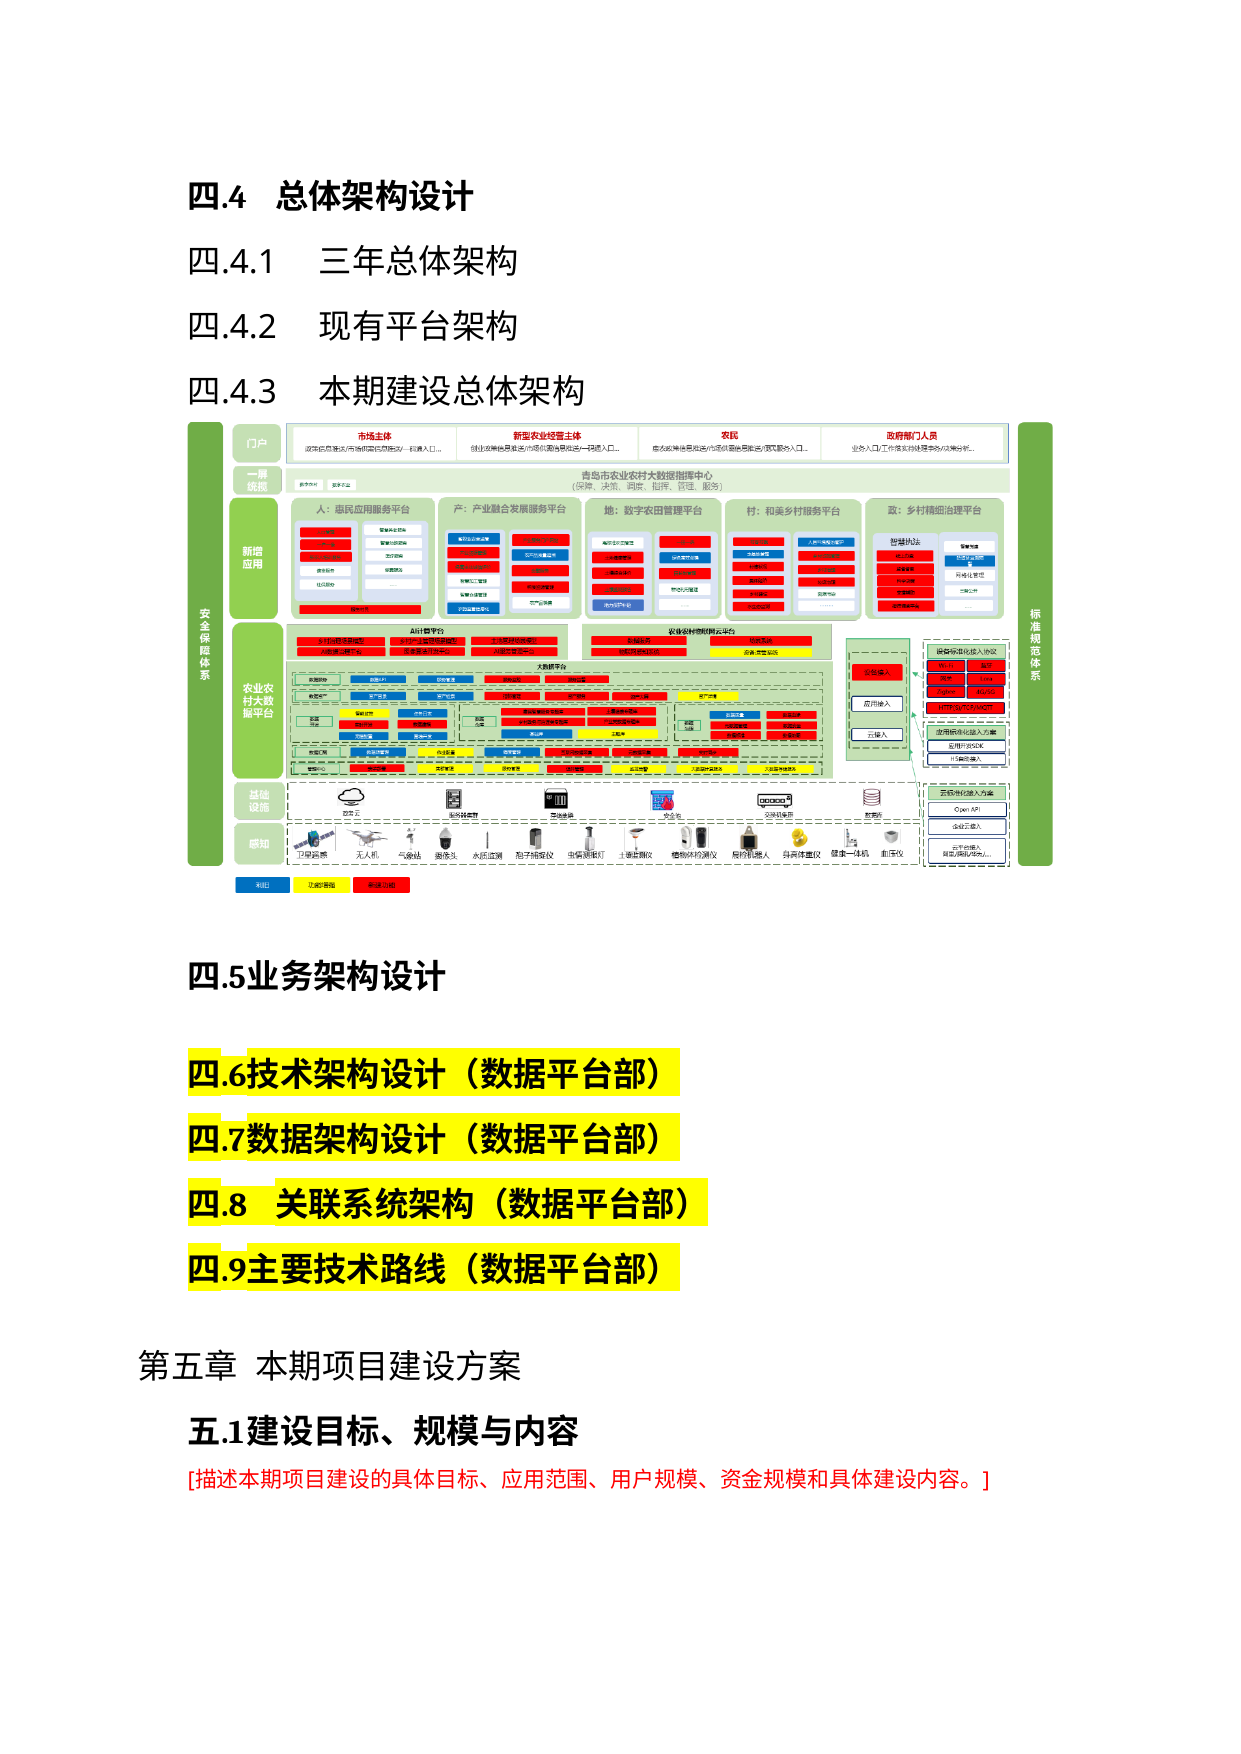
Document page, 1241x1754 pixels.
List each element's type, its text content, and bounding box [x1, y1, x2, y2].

subtitle 技术架构设计（数据平台部） [187, 1039, 1053, 1104]
subtitle 三年总体架构 [187, 227, 1053, 292]
text [描述本期项目建设的具体目标、应用范围、用户规模、资金规模和具体建设内容。] [187, 1462, 1053, 1494]
picture [187, 422, 1053, 893]
subtitle 业务架构设计 [187, 942, 1053, 1007]
subtitle 建设目标、规模与内容 [187, 1397, 1053, 1462]
subtitle 主要技术路线（数据平台部） [187, 1234, 1053, 1299]
subtitle 数据架构设计（数据平台部） [187, 1104, 1053, 1169]
subtitle 现有平台架构 [187, 292, 1053, 357]
subtitle 本期项目建设方案 [187, 1332, 1053, 1397]
subtitle 本期建设总体架构 [187, 357, 1053, 422]
subtitle 关联系统架构（数据平台部） [187, 1169, 1053, 1234]
subtitle 总体架构设计 [187, 162, 1053, 227]
